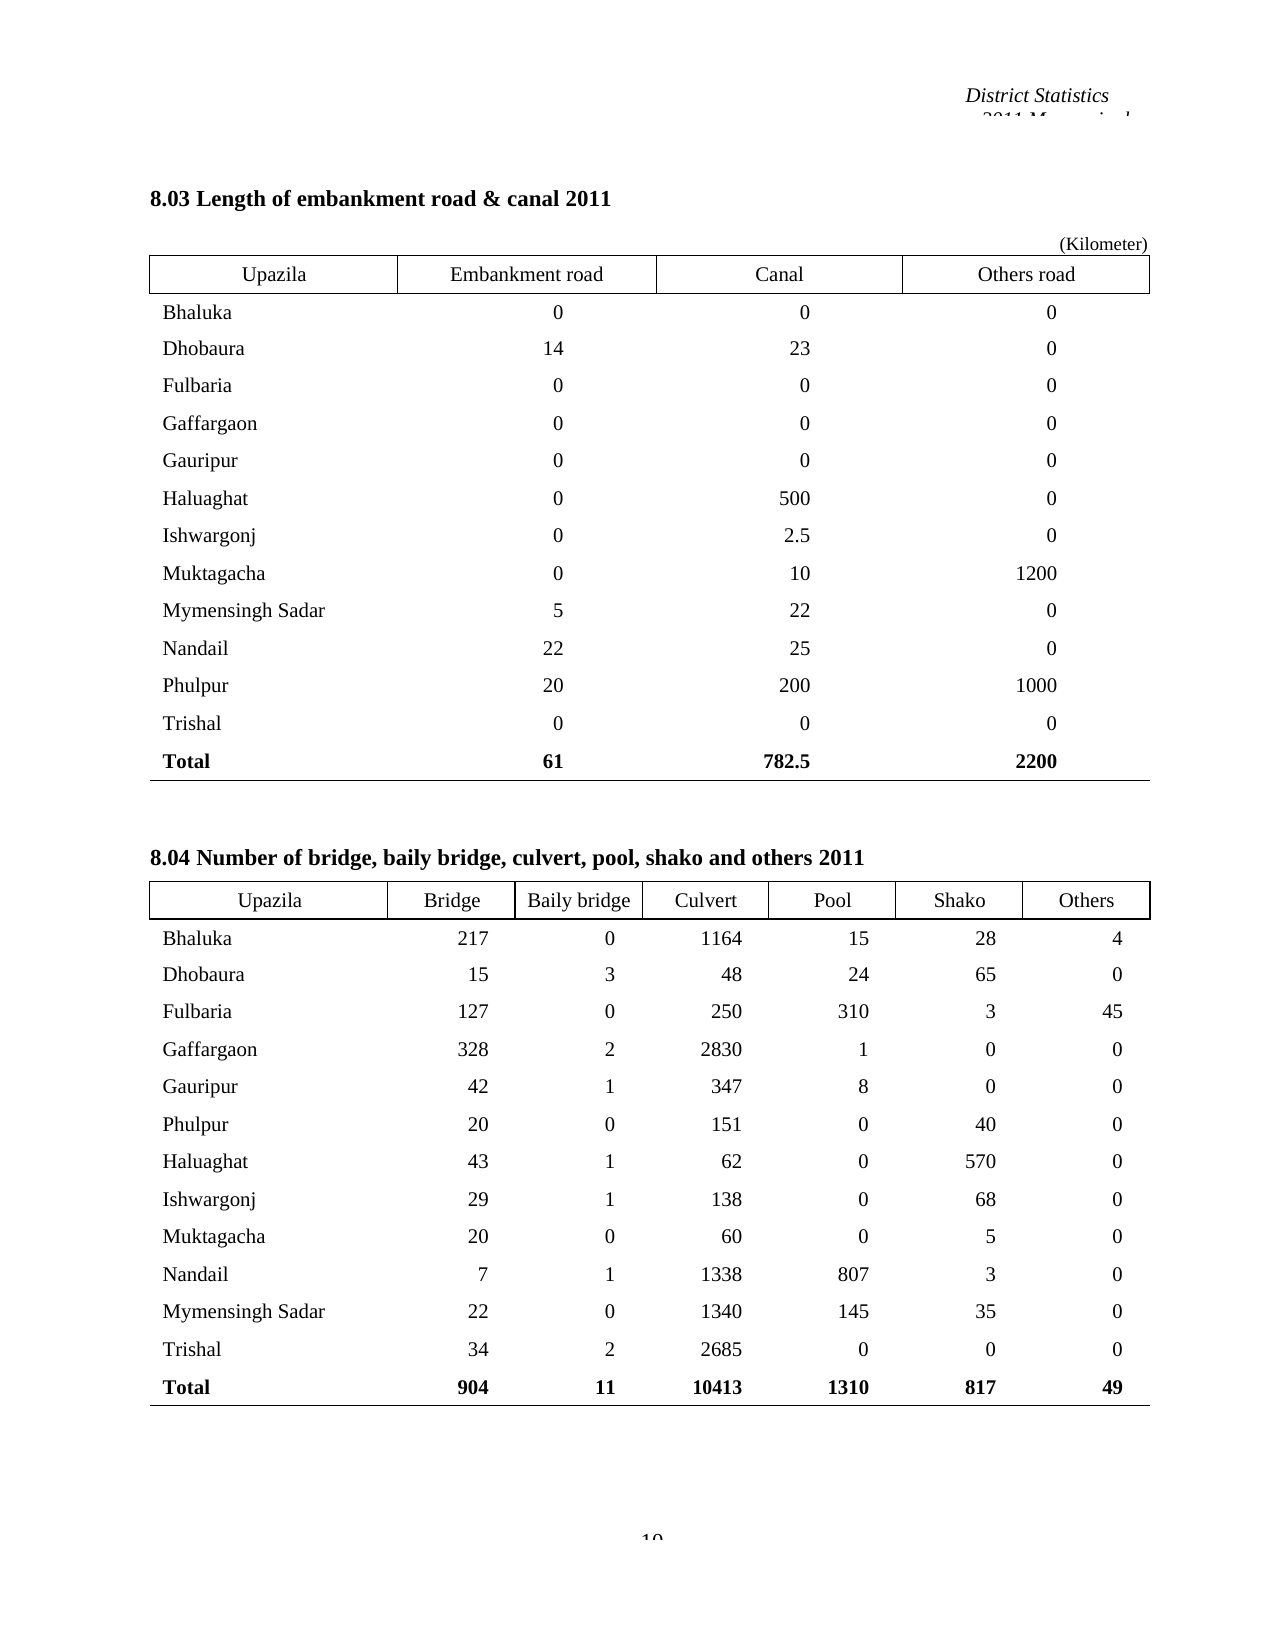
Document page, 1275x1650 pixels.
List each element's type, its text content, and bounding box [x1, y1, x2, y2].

text (Kilometer) [1059, 233, 1171, 254]
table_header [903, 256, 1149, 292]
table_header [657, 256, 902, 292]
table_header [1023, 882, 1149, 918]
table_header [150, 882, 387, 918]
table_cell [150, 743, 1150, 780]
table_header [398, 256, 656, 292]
list Number of bridge, baily bridge, culvert, pool, shako and others 2011 [150, 844, 1171, 870]
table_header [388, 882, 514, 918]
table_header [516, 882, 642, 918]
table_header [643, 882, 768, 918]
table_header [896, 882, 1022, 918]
list Length of embankment road & canal 2011 [150, 185, 615, 212]
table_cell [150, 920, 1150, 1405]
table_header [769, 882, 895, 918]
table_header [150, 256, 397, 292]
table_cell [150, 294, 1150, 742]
